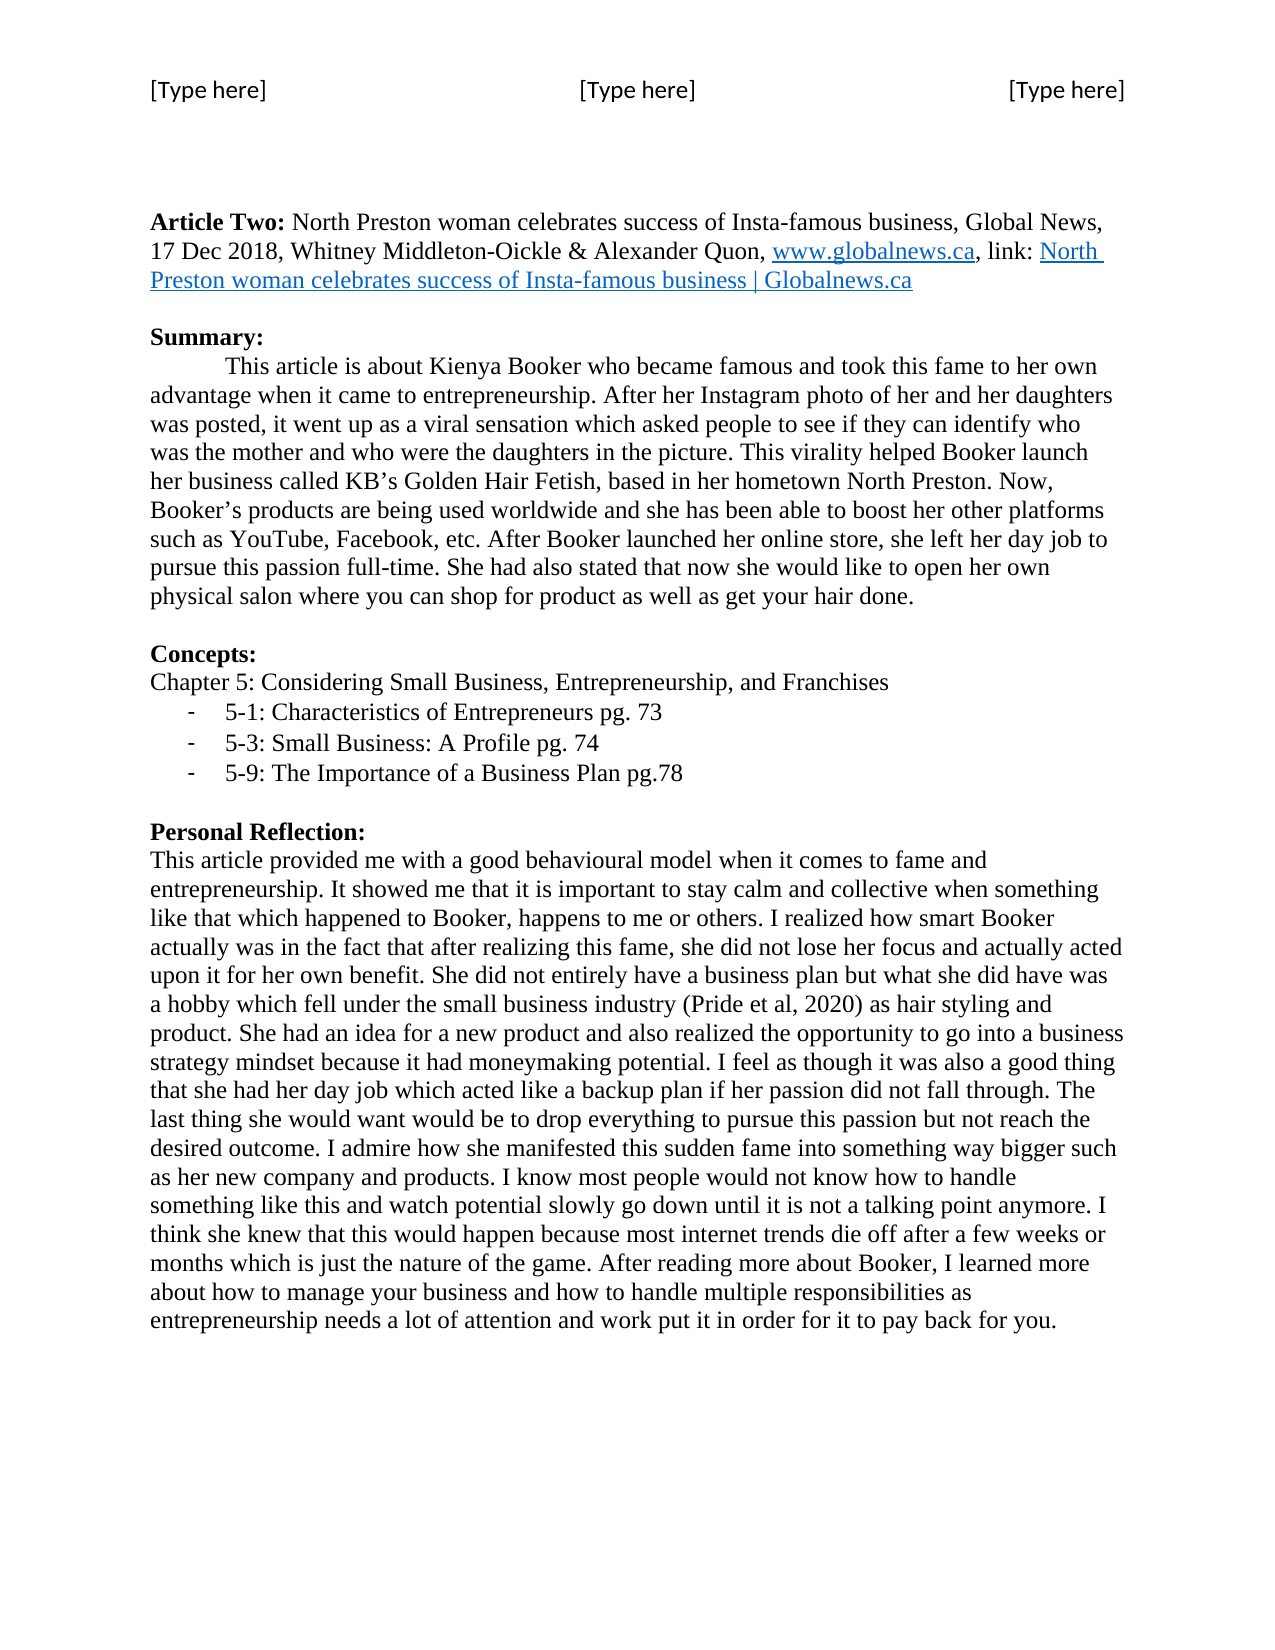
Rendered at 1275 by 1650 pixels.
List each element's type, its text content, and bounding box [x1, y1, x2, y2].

text Summary: [150, 322, 1125, 351]
text Chapter 5: Considering Small Business, Entrepreneurship, and Franchises [150, 667, 1125, 696]
list 5-9: The Importance of a Business Plan pg.78 [187, 757, 1125, 788]
list 5-3: Small Business: A Profile pg. 74 [187, 727, 1125, 757]
text Personal Reflection: [150, 817, 1125, 845]
text This article provided me with a good behavioural model when it comes to fame and entrepreneurship. It showed me that it is important to stay calm and collective when something like that which happened to Booker, happens to me or others. I realized how smart Booker actually was in the fact that after realizing this fame, she did not lose her focus and actually acted upon it for her own benefit. She did not entirely have a business plan but what she did have was a hobby which fell under the small business industry (Pride et al, 2020) as hair styling and product. She had an idea for a new product and also realized the opportunity to go into a business strategy mindset because it had moneymaking potential. I feel as though it was also a good thing that she had her day job which acted like a backup plan if her passion did not fall through. The last thing she would want would be to drop everything to pursue this passion but not reach the desired outcome. I admire how she manifested this sudden fame into something way bigger such as her new company and products. I know most people would not know how to handle something like this and watch potential slowly go down until it is not a talking point anymore. I think she knew that this would happen because most internet trends die off after a few weeks or months which is just the nature of the game. After reading more about Booker, I learned more about how to manage your business and how to handle multiple responsibilities as entrepreneurship needs a lot of attention and work put it in order for it to pay back for you. [150, 845, 1125, 1334]
text This article is about Kienya Booker who became famous and took this fame to her own advantage when it came to entrepreneurship. After her Instagram photo of her and her daughters was posted, it went up as a viral sensation which asked people to see if they can identify who was the mother and who were the daughters in the picture. This virality helped Booker launch her business called KB’s Golden Hair Fetish, based in her hometown North Preston. Now, Booker’s products are being used worldwide and she has been able to boost her other platforms such as YouTube, Facebook, etc. After Booker launched her online store, she left her day job to pursue this passion full-time. She had also stated that now she would like to open her own physical salon where you can shop for product as well as get your hair done. [150, 351, 1125, 610]
list 5-1: Characteristics of Entrepreneurs pg. 73 [187, 696, 1125, 727]
text Concepts: [150, 639, 1125, 667]
text Article Two: North Preston woman celebrates success of Insta-famous business, Global News, 17 Dec 2018, Whitney Middleton-Oickle & Alexander Quon, www.globalnews.ca, link: North Preston woman celebrates success of Insta-famous business | Globalnews.ca [150, 207, 1125, 294]
